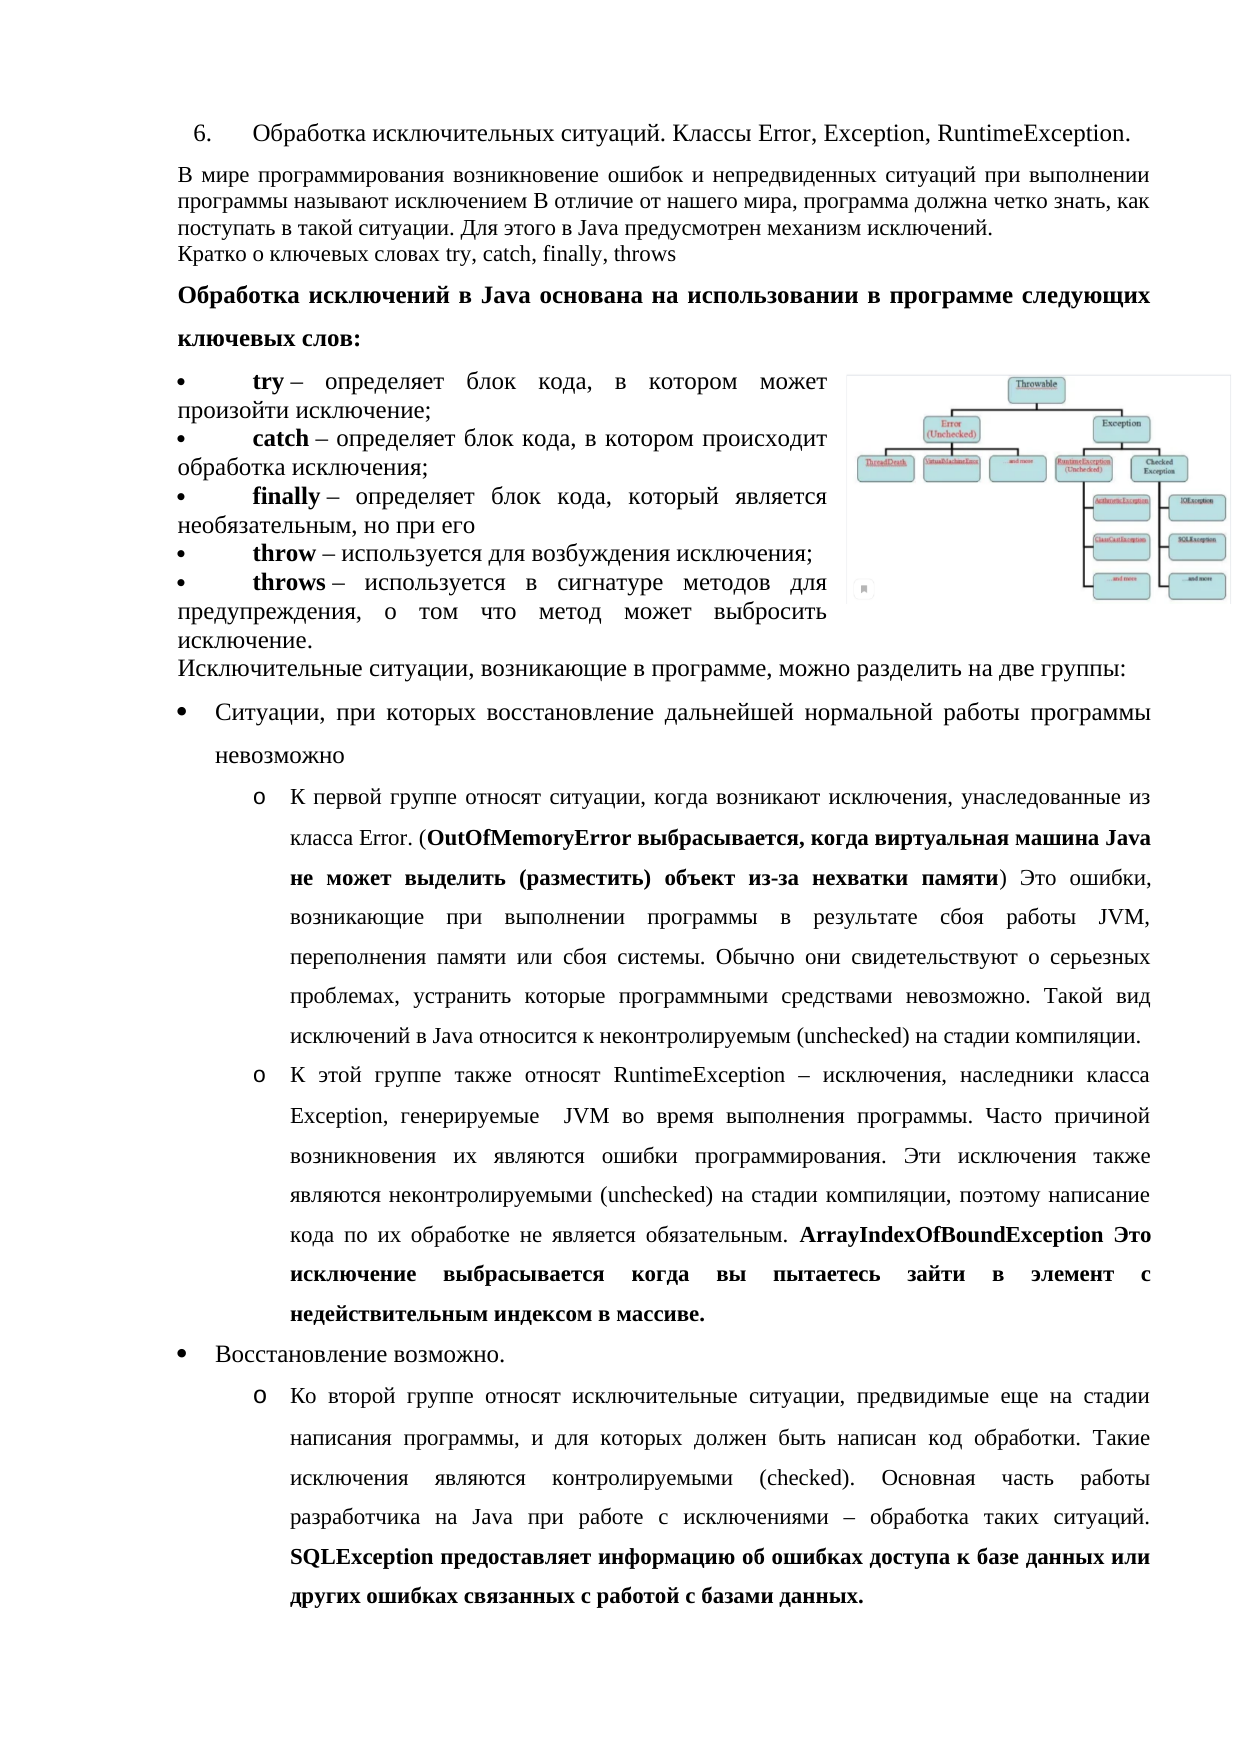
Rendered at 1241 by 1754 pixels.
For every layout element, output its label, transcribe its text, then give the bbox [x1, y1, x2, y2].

list Обработка исключительных ситуаций. Классы Error, Exception, RuntimeException. [193, 118, 1152, 147]
list Восстановление возможно. [177, 1339, 1152, 1368]
list finally – определяет блок кода, который является необязательным, но при его [177, 481, 845, 538]
list Ситуации, при которых восстановление дальнейшей нормальной работы программы невозможно [177, 697, 1152, 768]
list try – определяет блок кода, в котором может произойти исключение; [177, 366, 1152, 423]
picture [845, 371, 1233, 603]
list catch – определяет блок кода, в котором происходит обработка исключения; [177, 423, 845, 481]
text В мире программирования возникновение ошибок и непредвиденных ситуаций при выполнении программы называют исключением В отличие от нашего мира, программа должна четко знать, как поступать в такой ситуации. Для этого в Java предусмотрен механизм исключений. [177, 161, 1152, 240]
list Ко второй группе относят исключительные ситуации, предвидимые еще на стадии написания программы, и для которых должен быть написан код обработки. Такие исключения являются контролируемыми (checked). Основная часть работы разработчика на Java при работе с исключениями – обработка таких ситуаций. SQLException предоставляет информацию об ошибках доступа к базе данных или других ошибках связанных с работой с базами данных. [252, 1382, 1152, 1609]
list К первой группе относят ситуации, когда возникают исключения, унаследованные из класса Error. (OutOfMemoryError выбрасывается, когда виртуальная машина Java не может выделить (разместить) объект из-за нехватки памяти) Это ошибки, возникающие при выполнении программы в результате сбоя работы JVM, переполнения памяти или сбоя системы. Обычно они свидетельствуют о серьезных проблемах, устранить которые программными средствами невозможно. Такой вид исключений в Java относится к неконтролируемым (unchecked) на стадии компиляции. [252, 783, 1152, 1048]
list throws – используется в сигнатуре методов для предупреждения, о том что метод может выбросить исключение. [177, 567, 1152, 653]
list К этой группе также относят RuntimeException – исключения, наследники класса Exception, генерируемые JVM во время выполнения программы. Часто причиной возникновения их являются ошибки программирования. Эти исключения также являются неконтролируемыми (unchecked) на стадии компиляции, поэтому написание кода по их обработке не является обязательным. ArrayIndexOfBoundException Это исключение выбрасывается когда вы пытаетесь зайти в элемент с недействительным индексом в массиве. [252, 1061, 1152, 1326]
text Обработка исключений в Java основана на использовании в программе следующих ключевых слов: [177, 308, 1152, 352]
text Исключительные ситуации, возникающие в программе, можно разделить на две группы: [177, 653, 1152, 682]
list throw – используется для возбуждения исключения; [177, 538, 845, 567]
subtitle Кратко о ключевых словах try, catch, finally, throws [177, 240, 1152, 267]
